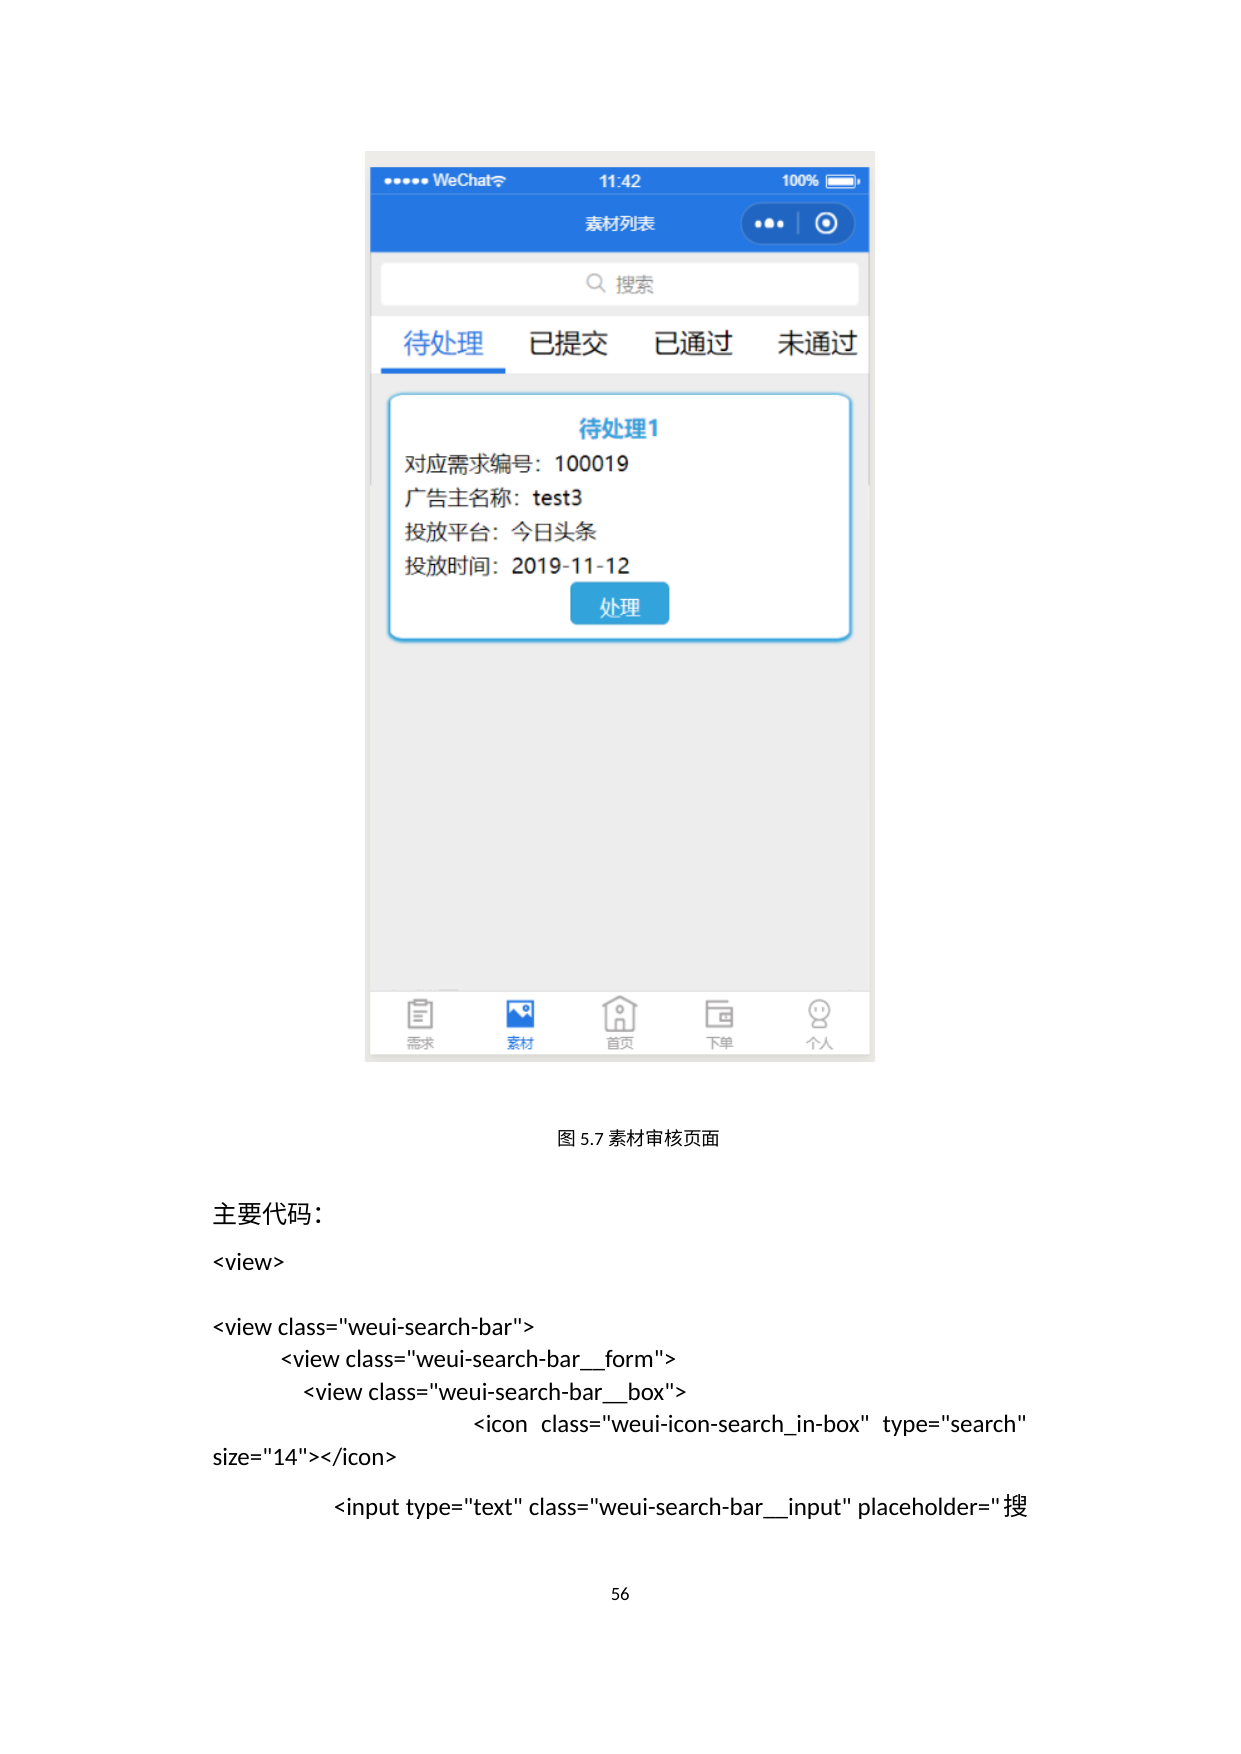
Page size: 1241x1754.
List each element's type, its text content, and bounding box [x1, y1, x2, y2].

text <view class="weui-search-bar__box"> [212, 1375, 1028, 1407]
text <icon class="weui-icon-search_in-box" type="search" size="14"></icon> [212, 1407, 1028, 1472]
text 图5.7 素材审核页面 [212, 1121, 1028, 1154]
text 主要代码： [212, 1180, 1028, 1245]
picture [364, 151, 876, 1062]
text <view> [212, 1245, 1028, 1277]
text <view class="weui-search-bar"> [212, 1310, 1028, 1342]
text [212, 1472, 1028, 1537]
text <view class="weui-search-bar__form"> [212, 1342, 1028, 1375]
